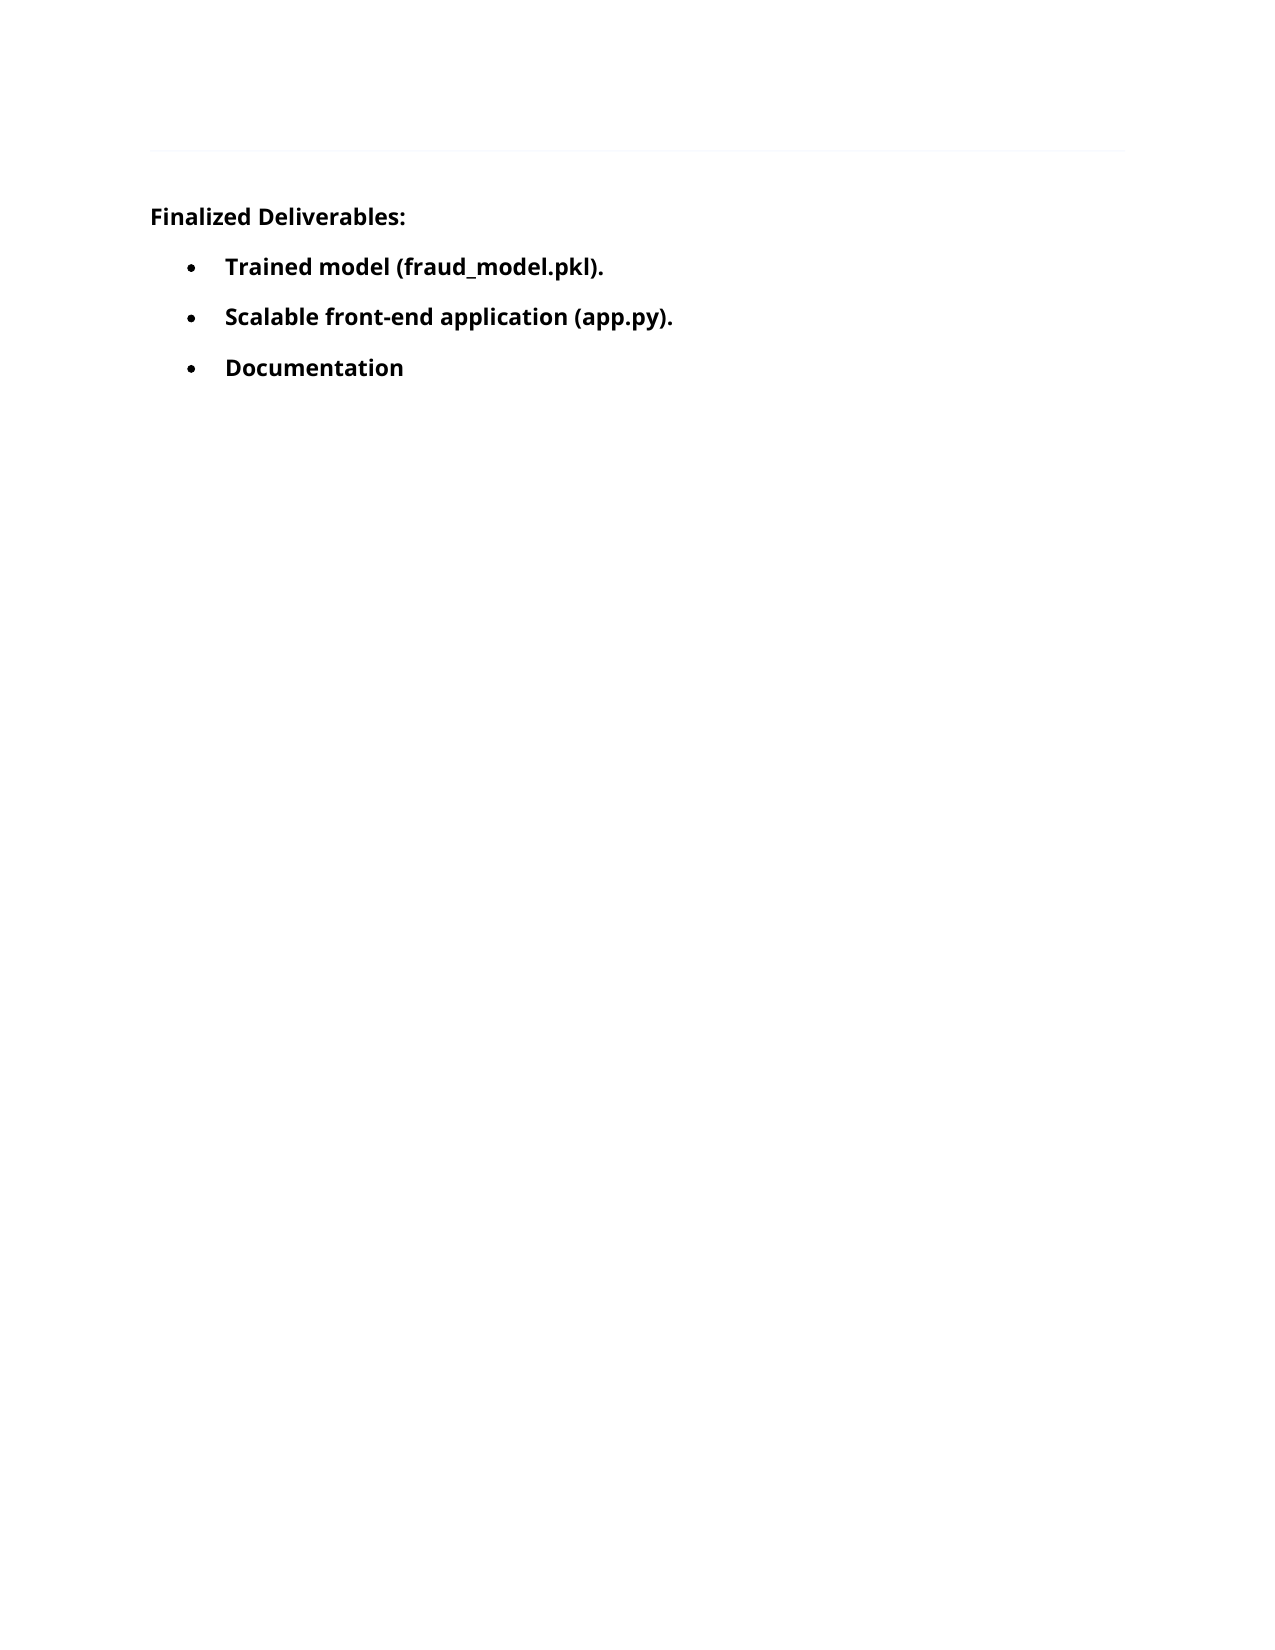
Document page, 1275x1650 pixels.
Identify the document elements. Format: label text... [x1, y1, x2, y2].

text Finalized Deliverables: [150, 200, 1125, 232]
list Documentation [187, 352, 1125, 383]
list Trained model (fraud_model.pkl). [187, 251, 1125, 282]
list Scalable front-end application (app.py). [187, 301, 1125, 332]
